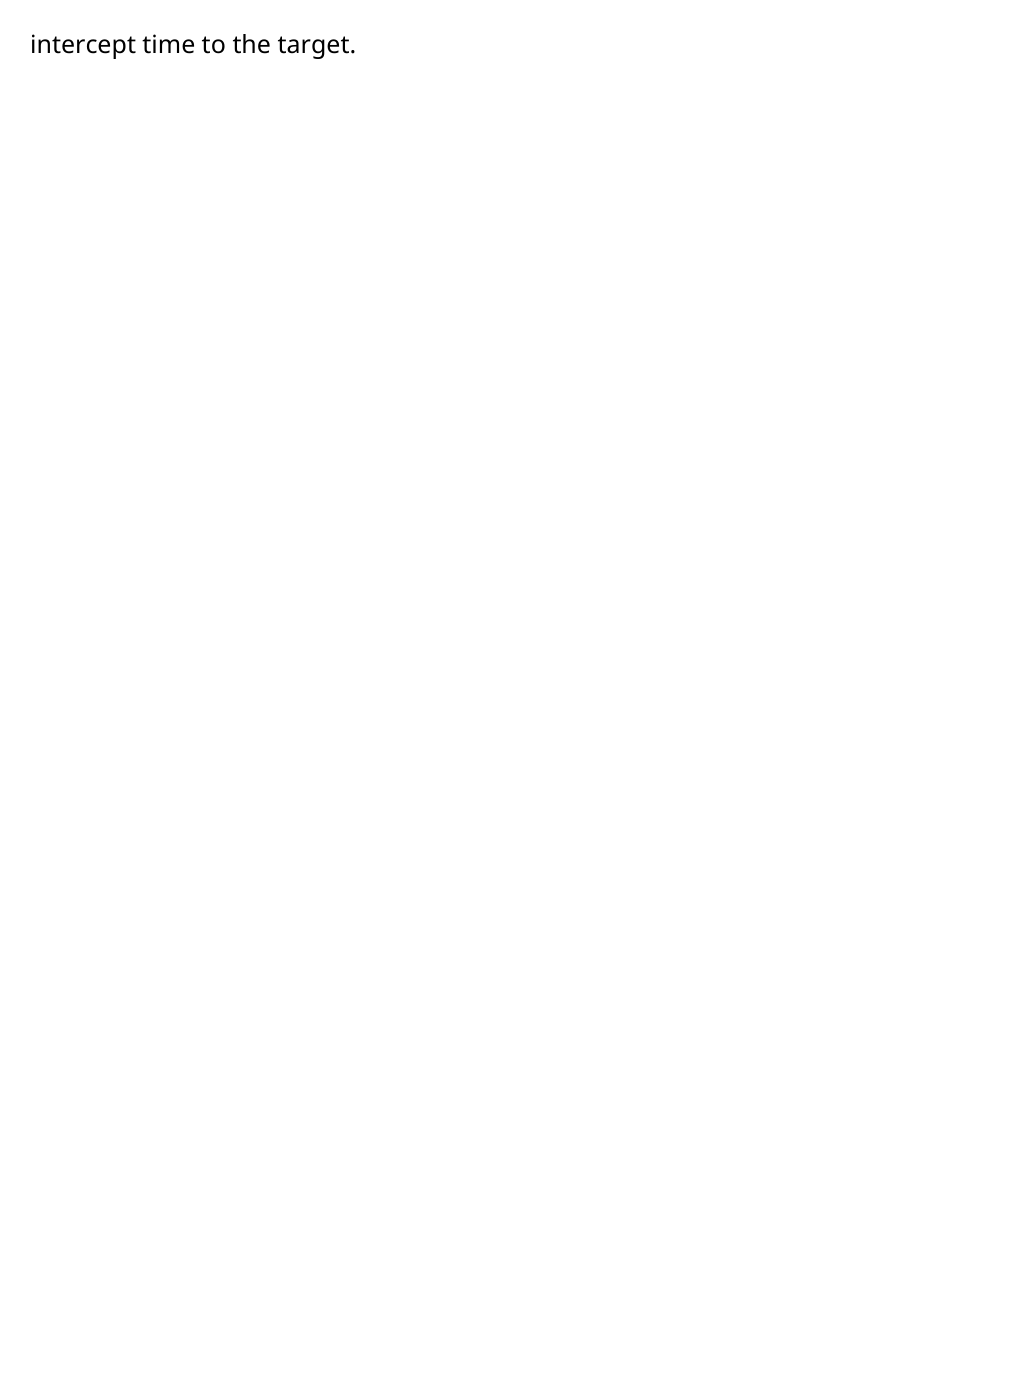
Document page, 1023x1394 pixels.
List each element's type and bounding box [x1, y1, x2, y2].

text [30, 27, 1006, 61]
